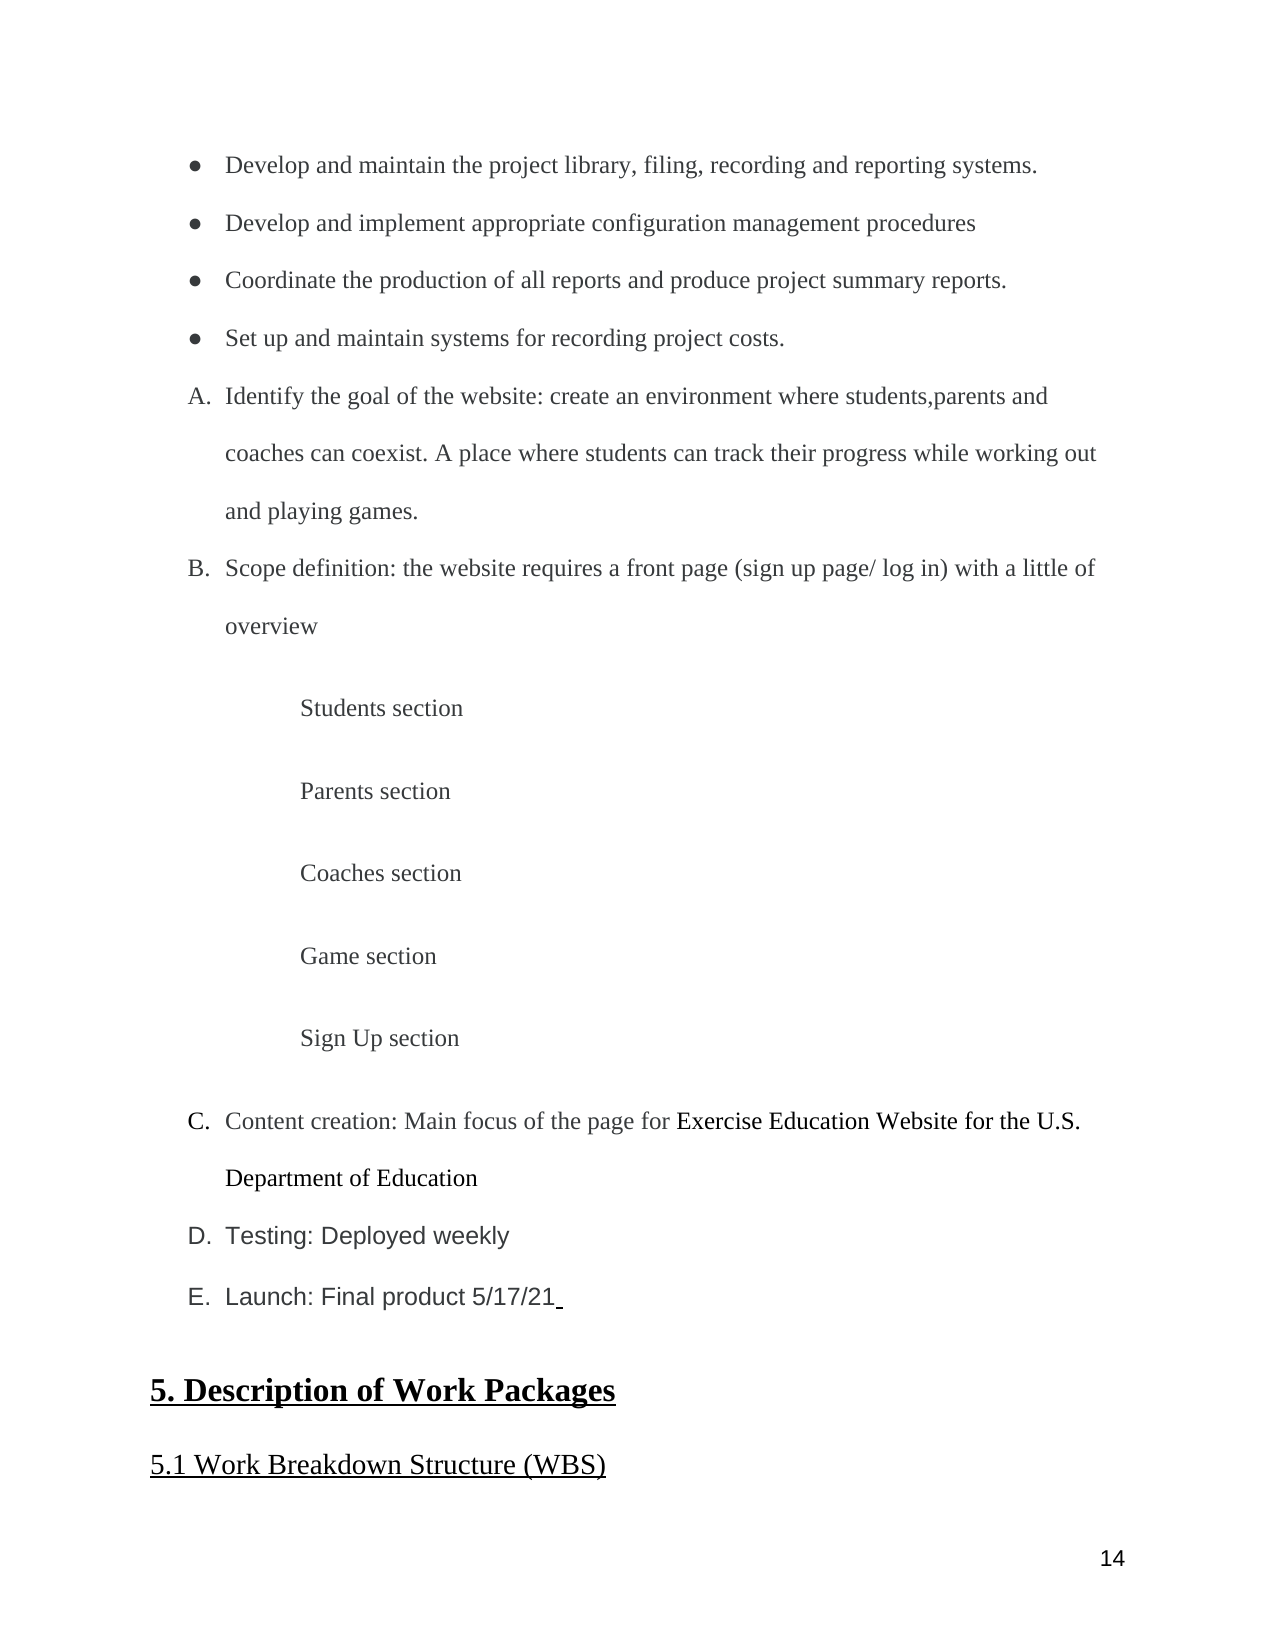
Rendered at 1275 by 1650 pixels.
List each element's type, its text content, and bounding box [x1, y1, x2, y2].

text 5. Description of Work Packages [150, 1370, 1125, 1409]
list Launch: Final product 5/17/21 [187, 1278, 1125, 1312]
list Content creation: Main focus of the page for Exercise Education Website for the U.S. Department of Education [187, 1106, 1125, 1192]
list Set up and maintain systems for recording project costs. [187, 323, 1125, 352]
list Scope definition: the website requires a front page (sign up page/ log in) with a little of overview [187, 553, 1125, 639]
text Parents section [225, 776, 1125, 804]
text Game section [225, 941, 1125, 969]
text Students section [225, 693, 1125, 722]
list Develop and implement appropriate configuration management procedures [187, 208, 1125, 237]
text 5.1 Work Breakdown Structure (WBS) [150, 1447, 1125, 1481]
list Identify the goal of the website: create an environment where students,parents and coaches can coexist. A place where students can track their progress while working out and playing games. [187, 381, 1125, 524]
list Testing: Deployed weekly [187, 1221, 1125, 1249]
list Coordinate the production of all reports and produce project summary reports. [187, 265, 1125, 294]
list Develop and maintain the project library, filing, recording and reporting systems. [187, 150, 1125, 179]
text Coaches section [225, 858, 1125, 887]
text Sign Up section [225, 1023, 1125, 1052]
